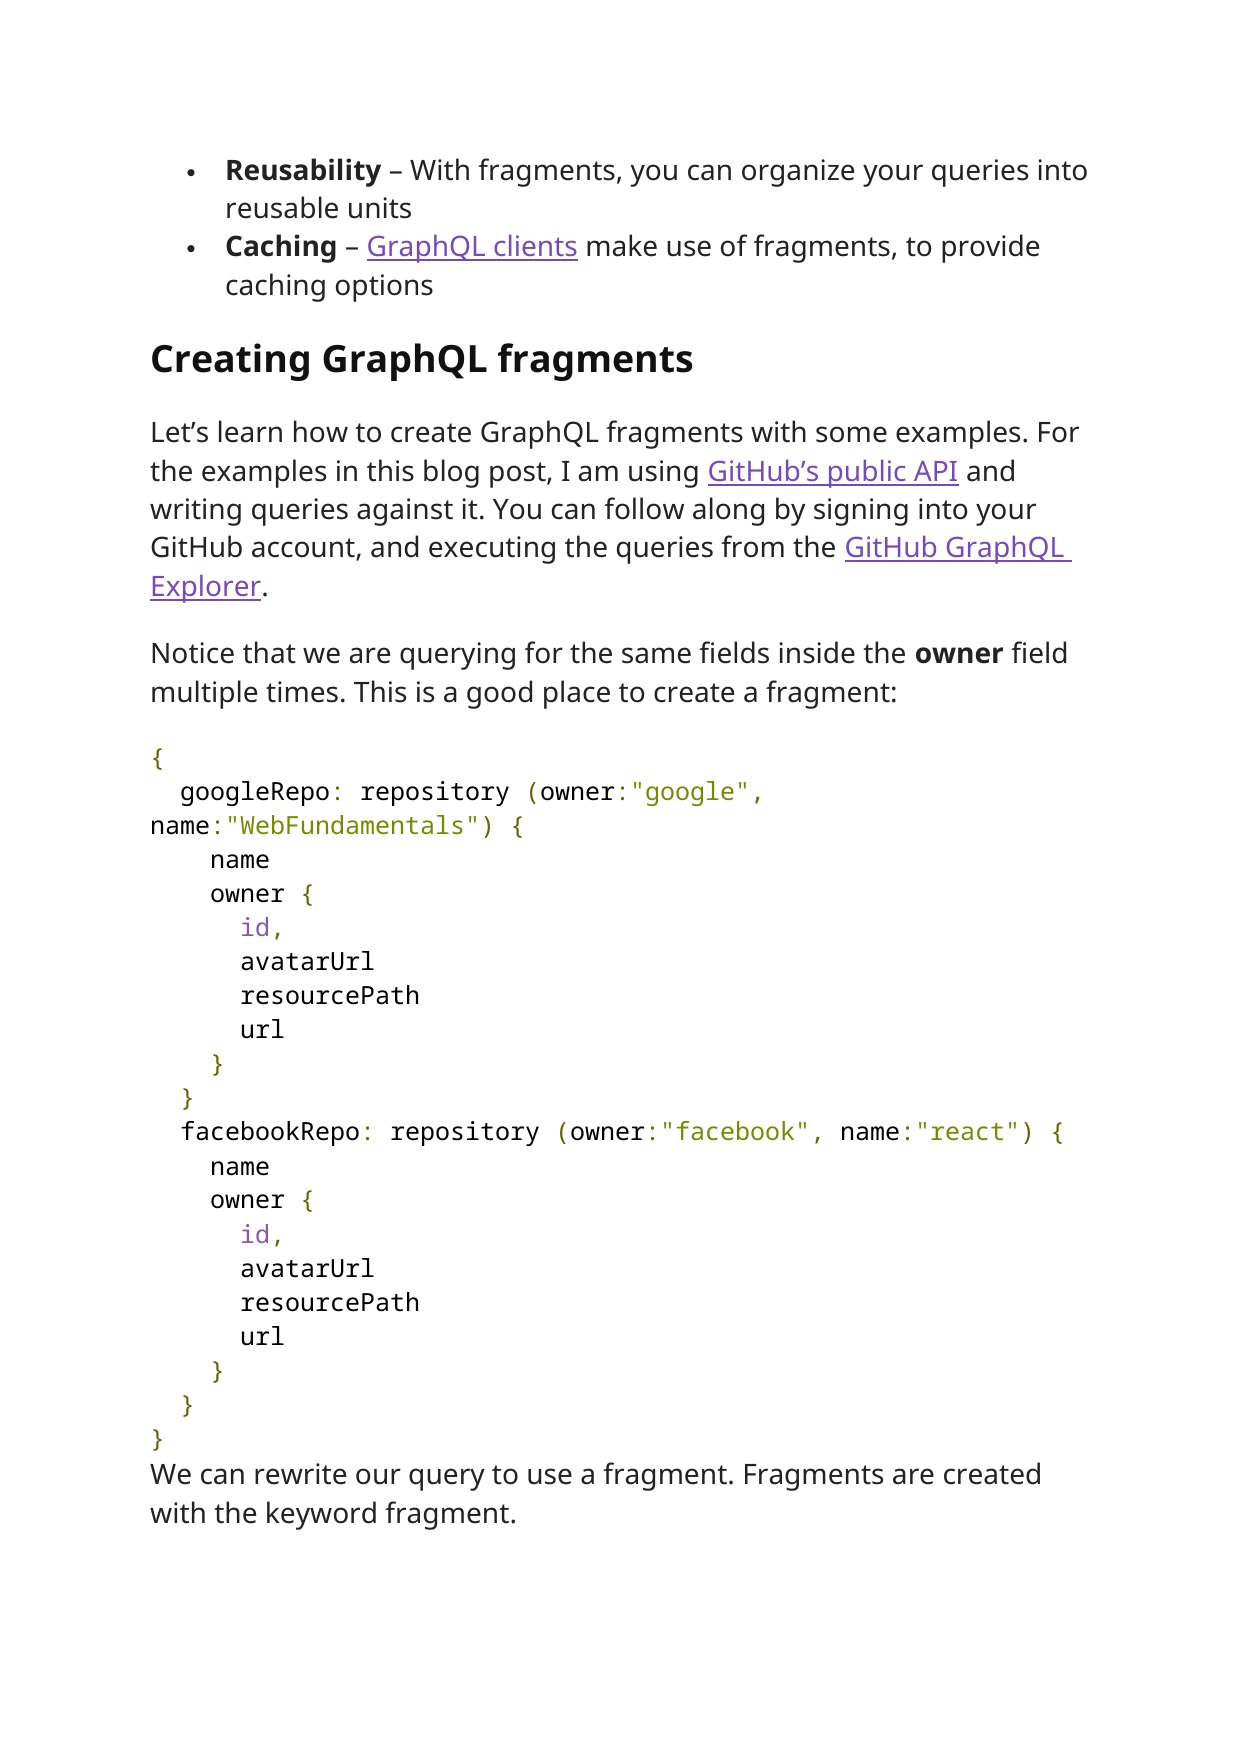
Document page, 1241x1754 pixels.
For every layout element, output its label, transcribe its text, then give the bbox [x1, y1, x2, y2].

list Caching – GraphQL clients make use of fragments, to provide caching options [187, 227, 1090, 303]
text owner { [150, 876, 1090, 910]
text url [150, 1318, 1090, 1352]
text resourcePath [150, 1284, 1090, 1318]
list Reusability – With fragments, you can organize your queries into reusable units [187, 150, 1090, 227]
text We can rewrite our query to use a fragment. Fragments are created with the keyword fragment. [150, 1455, 1090, 1531]
text url [150, 1012, 1090, 1046]
text facebookRepo: repository (owner:"facebook", name:"react") { [150, 1114, 1090, 1148]
text } [150, 1352, 1090, 1387]
text id, [150, 1216, 1090, 1250]
text name [150, 842, 1090, 876]
text } [150, 1046, 1090, 1080]
text id, [150, 910, 1090, 944]
text } [150, 1387, 1090, 1421]
text avatarUrl [150, 944, 1090, 978]
text avatarUrl [150, 1250, 1090, 1284]
text { [150, 739, 1090, 773]
text name [150, 1148, 1090, 1182]
text } [150, 1080, 1090, 1114]
text resourcePath [150, 978, 1090, 1012]
text Notice that we are querying for the same fields inside the owner field multiple times. This is a good place to create a fragment: [150, 633, 1090, 710]
text Let’s learn how to create GraphQL fragments with some examples. For the examples in this blog post, I am using GitHub’s public API and writing queries against it. You can follow along by signing into your GitHub account, and executing the queries from the GitHub GraphQL Explorer. [150, 413, 1090, 604]
text } [150, 1421, 1090, 1455]
text googleRepo: repository (owner:"google", name:"WebFundamentals") { [150, 773, 1090, 842]
text Creating GraphQL fragments [150, 332, 1090, 383]
text owner { [150, 1182, 1090, 1216]
